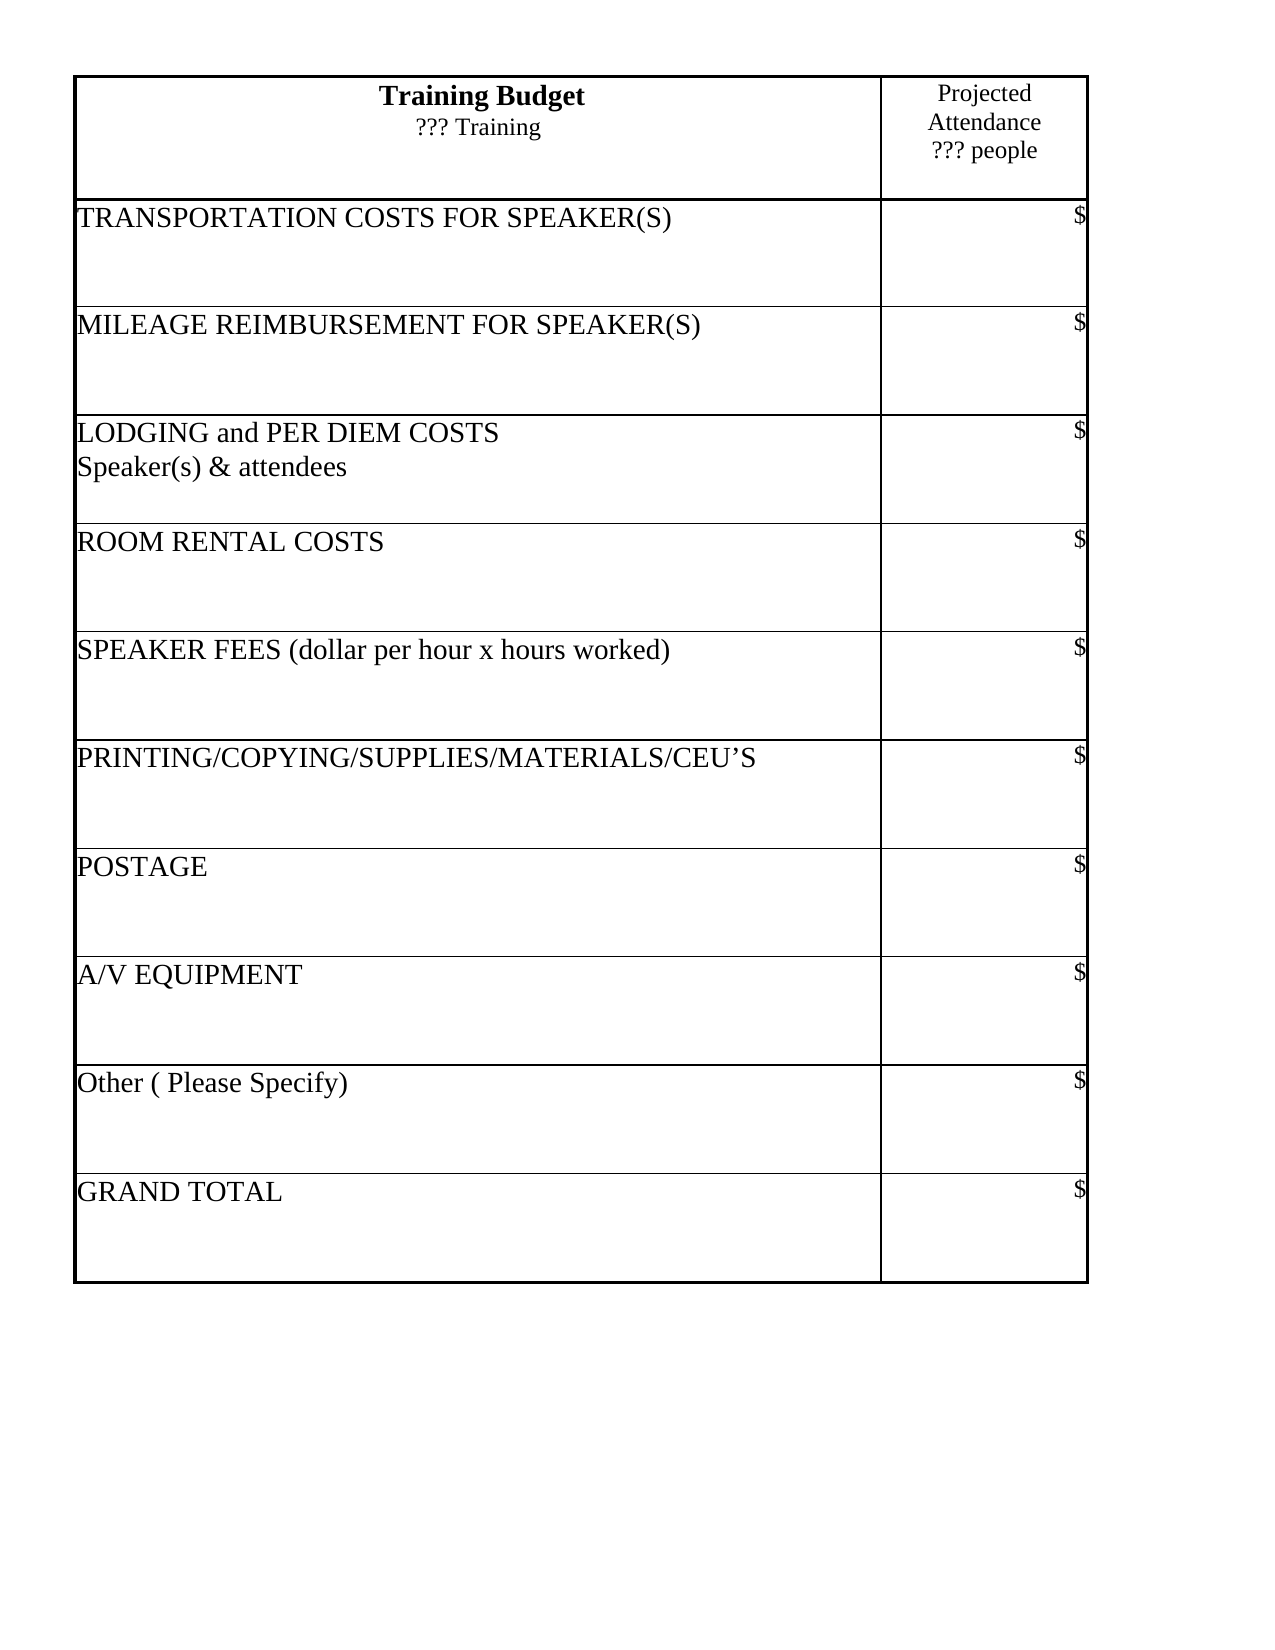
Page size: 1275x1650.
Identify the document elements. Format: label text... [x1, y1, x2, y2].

table_header Projected Attendance ??? people [882, 78, 1086, 197]
table_cell TRANSPORTATION COSTS FOR SPEAKER(S) [77, 201, 880, 306]
table_cell $ [882, 632, 1086, 739]
table_cell Other ( Please Specify) [77, 1066, 880, 1172]
table_header Training Budget ??? Training [77, 78, 880, 197]
table_cell $ [882, 1174, 1086, 1281]
table_cell PRINTING/COPYING/SUPPLIES/MATERIALS/CEU’S [77, 741, 880, 847]
table_cell SPEAKER FEES (dollar per hour x hours worked) [77, 632, 880, 739]
table_cell $ [882, 741, 1086, 847]
table_cell $ [882, 849, 1086, 956]
table_cell $ [882, 1066, 1086, 1172]
table_cell GRAND TOTAL [77, 1174, 880, 1281]
table_cell LODGING and PER DIEM COSTS Speaker(s) & attendees [77, 416, 880, 522]
table_cell $ [882, 957, 1086, 1064]
table_cell $ [882, 524, 1086, 631]
table_cell $ [882, 416, 1086, 522]
table_cell $ [882, 201, 1086, 306]
table_cell POSTAGE [77, 849, 880, 956]
table_cell A/V EQUIPMENT [77, 957, 880, 1064]
table_cell $ [882, 307, 1086, 414]
table_cell MILEAGE REIMBURSEMENT FOR SPEAKER(S) [77, 307, 880, 414]
table_cell ROOM RENTAL COSTS [77, 524, 880, 631]
